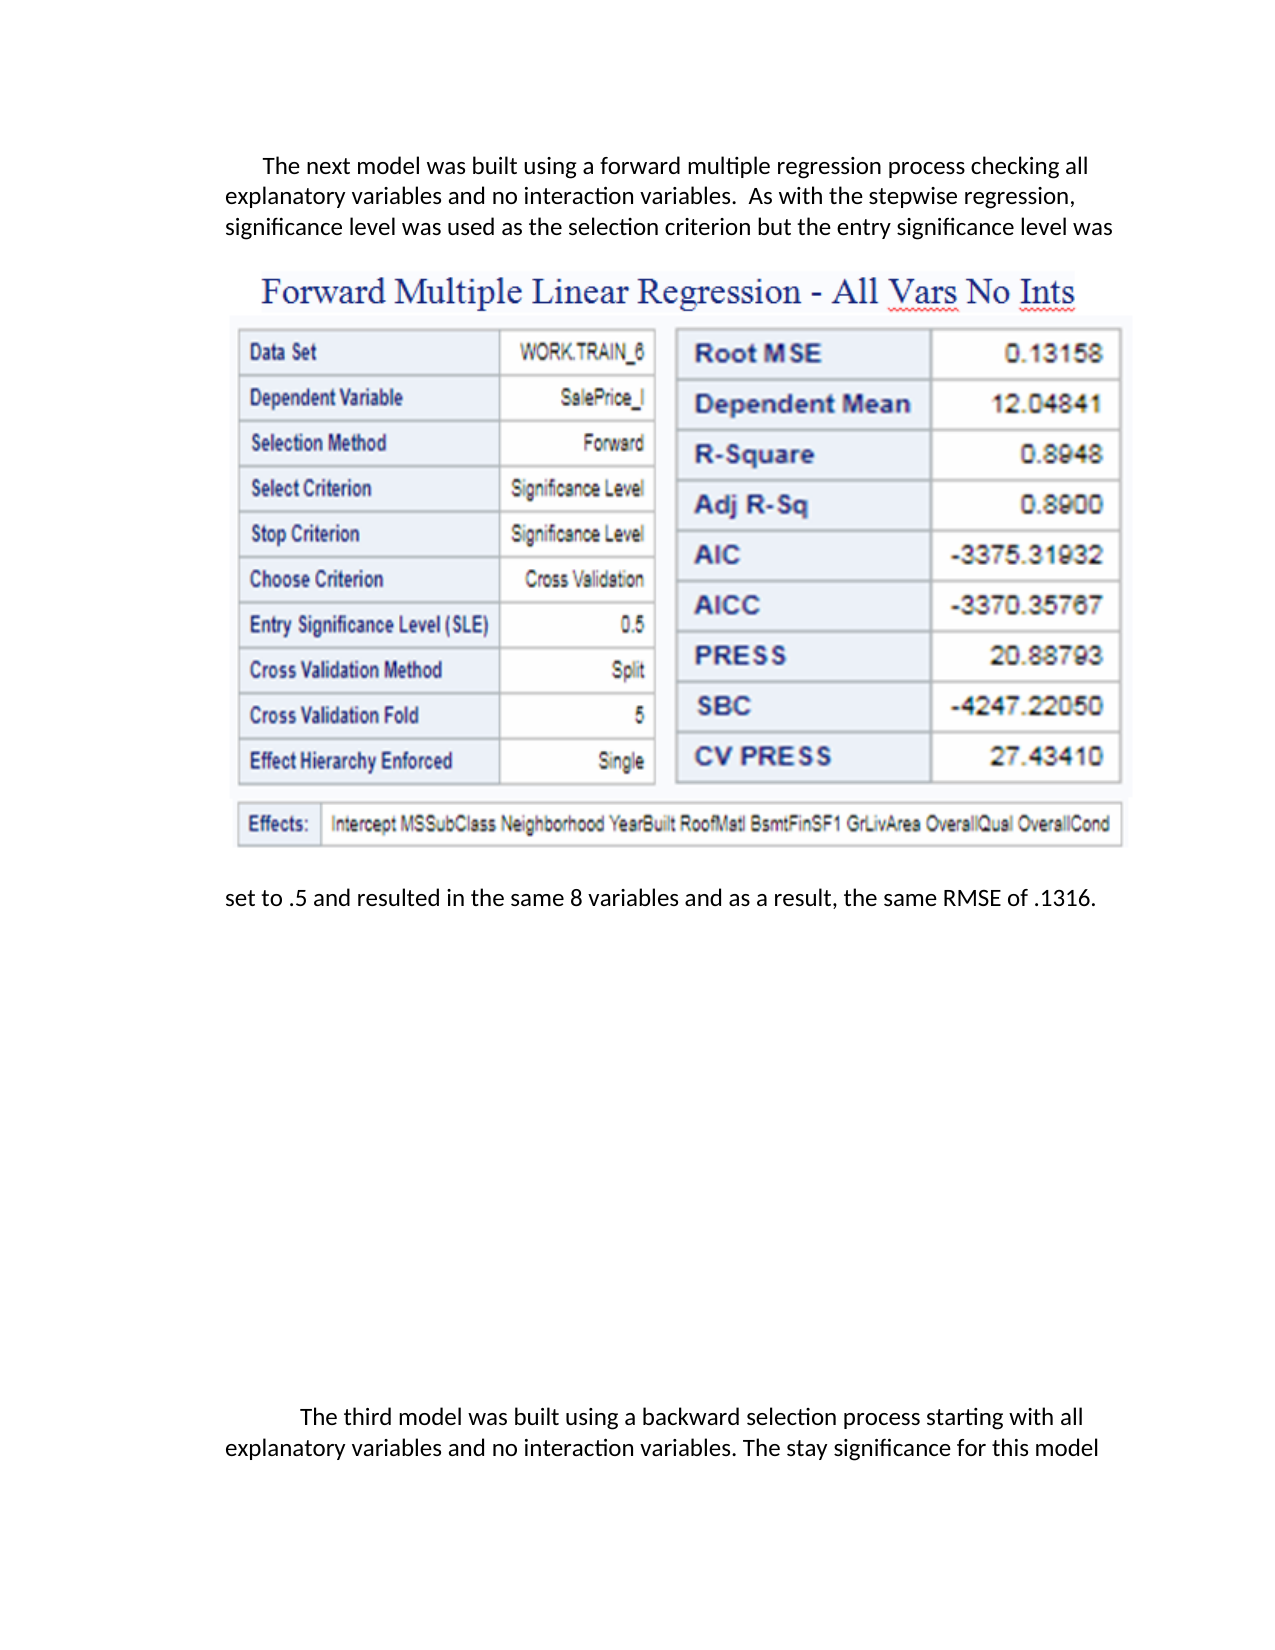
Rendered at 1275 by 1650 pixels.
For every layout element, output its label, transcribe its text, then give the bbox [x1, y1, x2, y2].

text The next model was built using a forward multiple regression process checking all explanatory variables and no interaction variables. As with the stepwise regression, significance level was used as the selection criterion but the entry significance level was set to .5 and resulted in the same 8 variables and as a result, the same RMSE of .1316. [225, 150, 1125, 265]
text The next model was built using a forward multiple regression process checking all explanatory variables and no interaction variables. As with the stepwise regression, significance level was used as the selection criterion but the entry significance level was set to .5 and resulted in the same 8 variables and as a result, the same RMSE of .1316. [225, 856, 1125, 913]
picture [225, 265, 1133, 856]
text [225, 1401, 1125, 1462]
